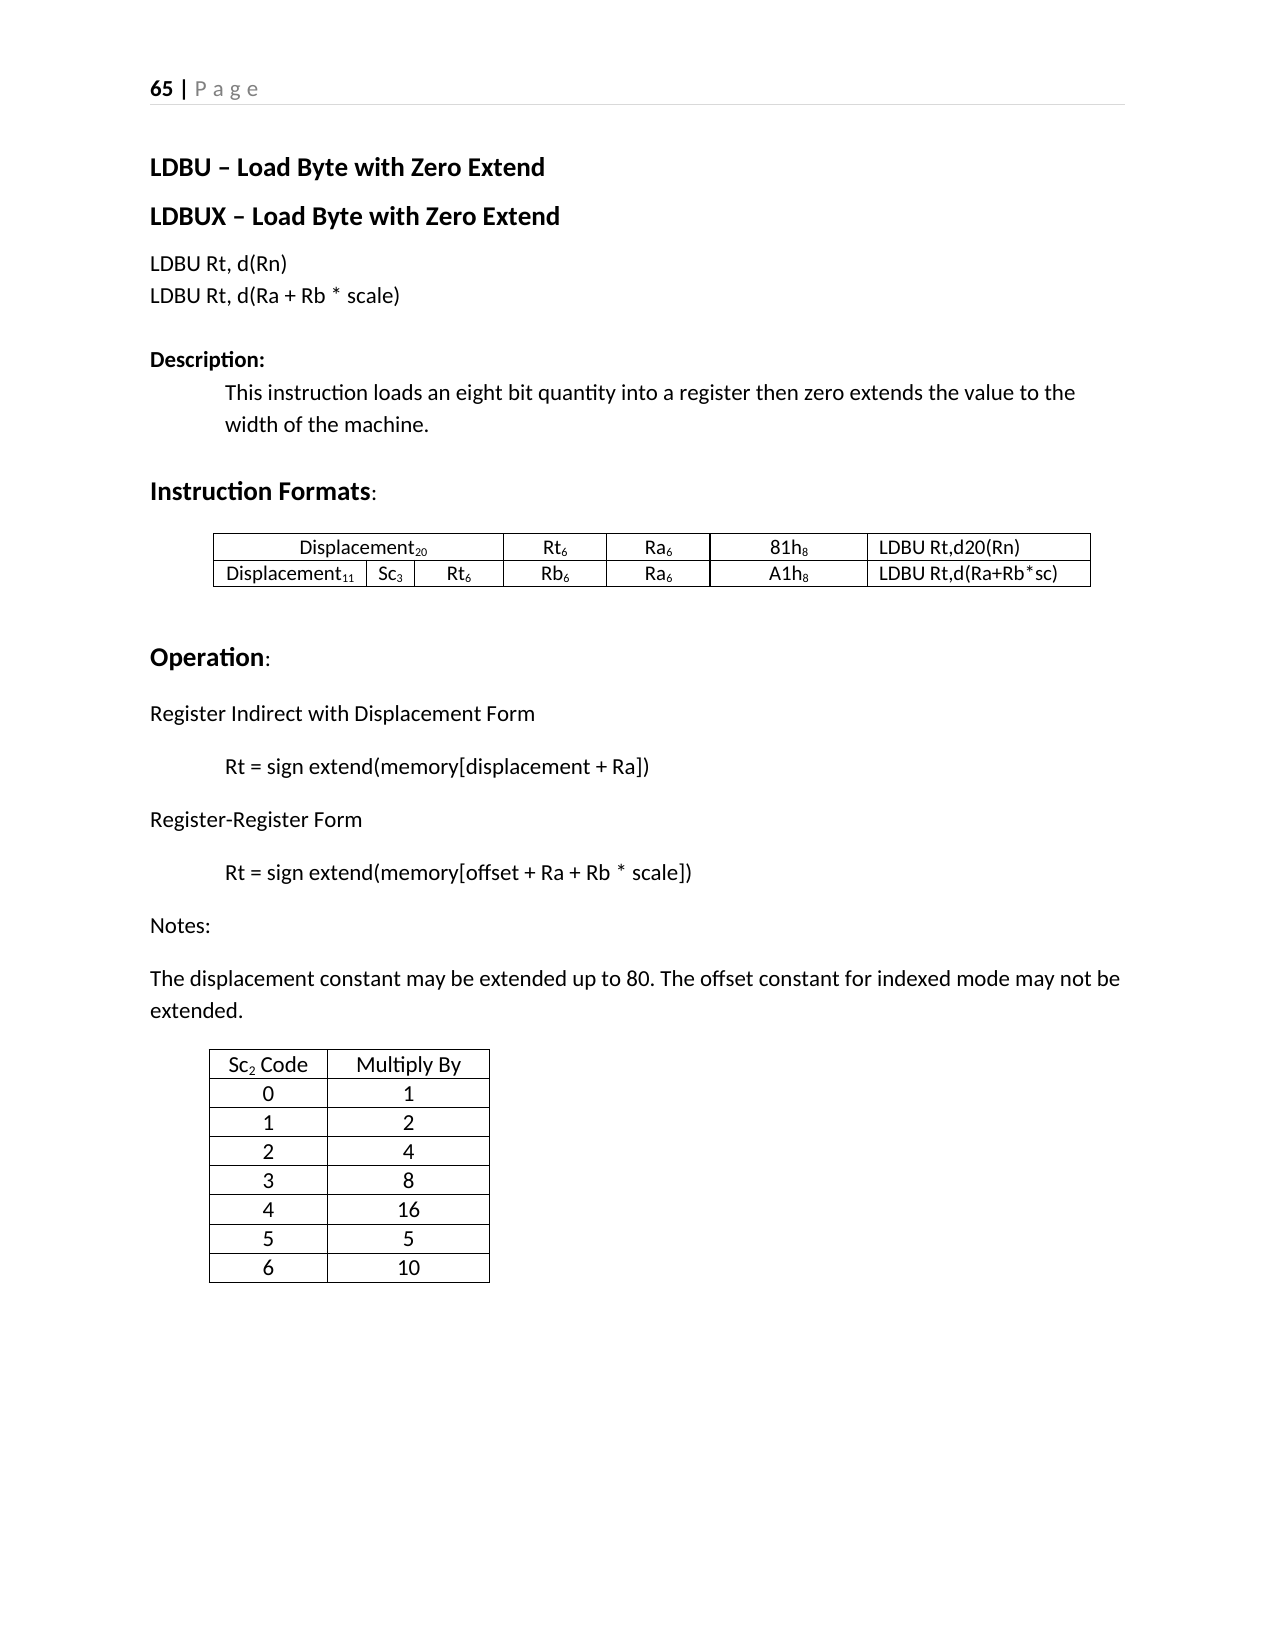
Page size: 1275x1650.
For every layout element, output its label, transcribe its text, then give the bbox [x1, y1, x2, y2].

text The displacement constant may be extended up to 80. The offset constant for indexed mode may not be extended. [150, 964, 1125, 1024]
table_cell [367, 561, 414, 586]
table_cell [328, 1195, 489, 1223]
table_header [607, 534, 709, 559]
text Notes: [150, 911, 1125, 939]
text LDBU Rt, d(Rn) [150, 249, 1125, 277]
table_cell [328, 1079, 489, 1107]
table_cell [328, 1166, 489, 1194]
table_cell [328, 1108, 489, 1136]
text This instruction loads an eight bit quantity into a register then zero extends the value to the width of the machine. [225, 378, 1125, 438]
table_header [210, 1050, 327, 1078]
text Register Indirect with Displacement Form [150, 699, 1125, 727]
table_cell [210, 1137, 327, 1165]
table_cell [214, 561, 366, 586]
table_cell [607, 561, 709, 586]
text Rt = sign extend(memory[offset + Ra + Rb * scale]) [225, 858, 1125, 886]
subtitle LDBUX – Load Byte with Zero Extend [150, 199, 1125, 232]
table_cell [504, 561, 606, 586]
subtitle LDBU – Load Byte with Zero Extend [150, 150, 1125, 183]
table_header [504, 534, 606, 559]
text Register-Register Form [150, 805, 1125, 833]
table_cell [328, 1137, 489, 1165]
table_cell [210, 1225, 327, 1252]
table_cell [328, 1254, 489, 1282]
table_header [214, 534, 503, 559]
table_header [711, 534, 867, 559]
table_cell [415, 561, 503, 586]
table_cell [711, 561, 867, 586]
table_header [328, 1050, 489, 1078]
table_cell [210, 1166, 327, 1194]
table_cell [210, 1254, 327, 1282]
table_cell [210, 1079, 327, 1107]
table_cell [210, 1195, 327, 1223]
text Operation: [150, 640, 1125, 673]
text Instruction Formats: [150, 474, 1125, 507]
text Rt = sign extend(memory[displacement + Ra]) [225, 752, 1125, 780]
text Description: [150, 346, 1125, 373]
text LDBU Rt, d(Ra + Rb * scale) [150, 281, 1125, 309]
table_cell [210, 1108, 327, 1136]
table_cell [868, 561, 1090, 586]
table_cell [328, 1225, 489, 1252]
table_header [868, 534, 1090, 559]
